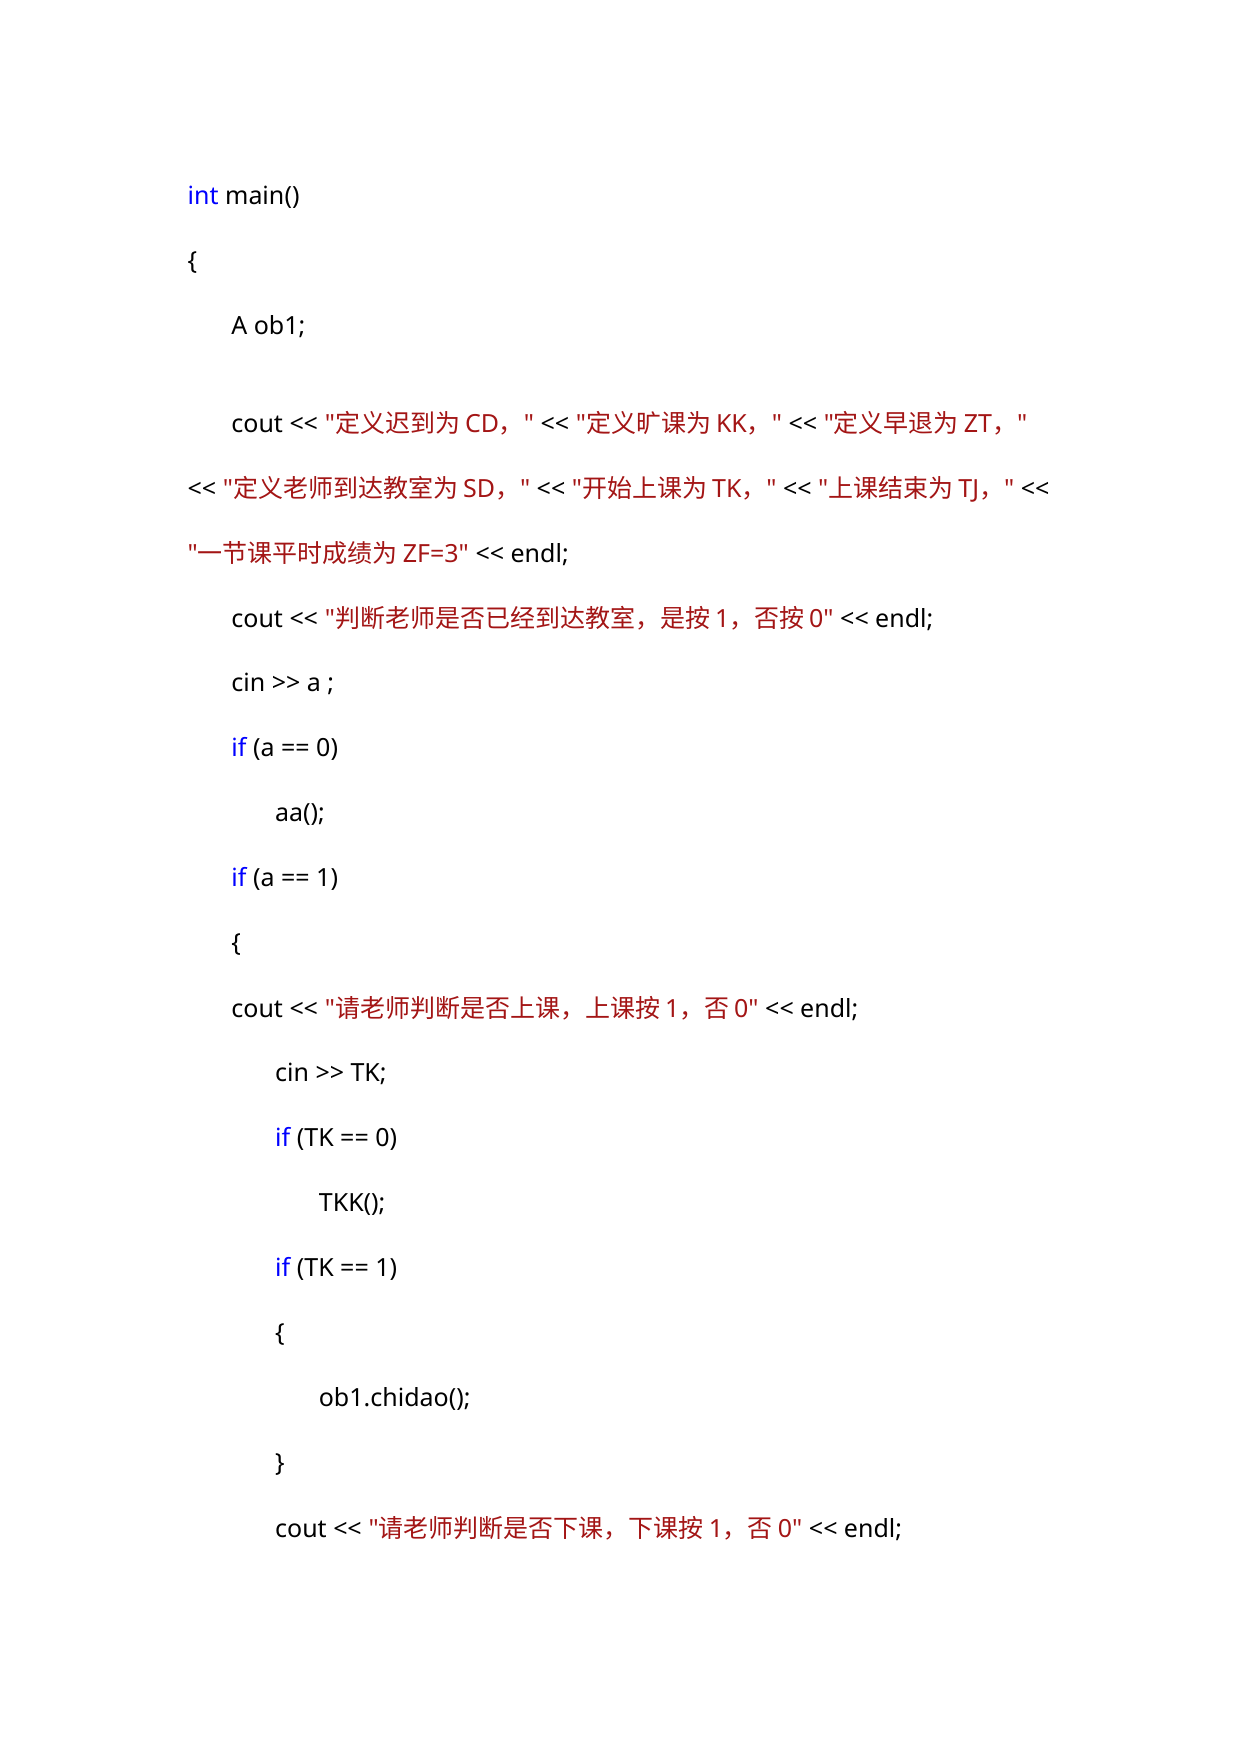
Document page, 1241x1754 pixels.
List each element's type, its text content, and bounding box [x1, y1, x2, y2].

text if (a == 1) [187, 844, 1053, 909]
text cout << "定义迟到为CD，" << "定义旷课为KK，" << "定义早退为ZT，" << "定义老师到达教室为SD，" << "开始上课为TK，" << "上课结束为TJ，" << "一节课平时成绩为ZF=3" << endl; [187, 389, 1053, 584]
text cout << "请老师判断是否下课，下课按1，否0" << endl; [187, 1494, 1053, 1559]
text TKK(); [187, 1169, 1053, 1234]
text if (TK == 0) [187, 1104, 1053, 1169]
text cin >> TK; [187, 1039, 1053, 1104]
text cout << "请老师判断是否上课，上课按1，否0" << endl; [187, 974, 1053, 1039]
text ob1.chidao(); [187, 1364, 1053, 1429]
text } [187, 1429, 1053, 1494]
text cout << "判断老师是否已经到达教室，是按1，否按0" << endl; [187, 584, 1053, 649]
text { [187, 909, 1053, 974]
text A ob1; [187, 292, 1053, 357]
text { [187, 227, 1053, 292]
text cin >> a ; [187, 649, 1053, 714]
text if (TK == 1) [187, 1234, 1053, 1299]
text if (a == 0) [187, 714, 1053, 779]
text { [187, 1299, 1053, 1364]
text aa(); [187, 779, 1053, 844]
text int main() [187, 162, 1053, 227]
